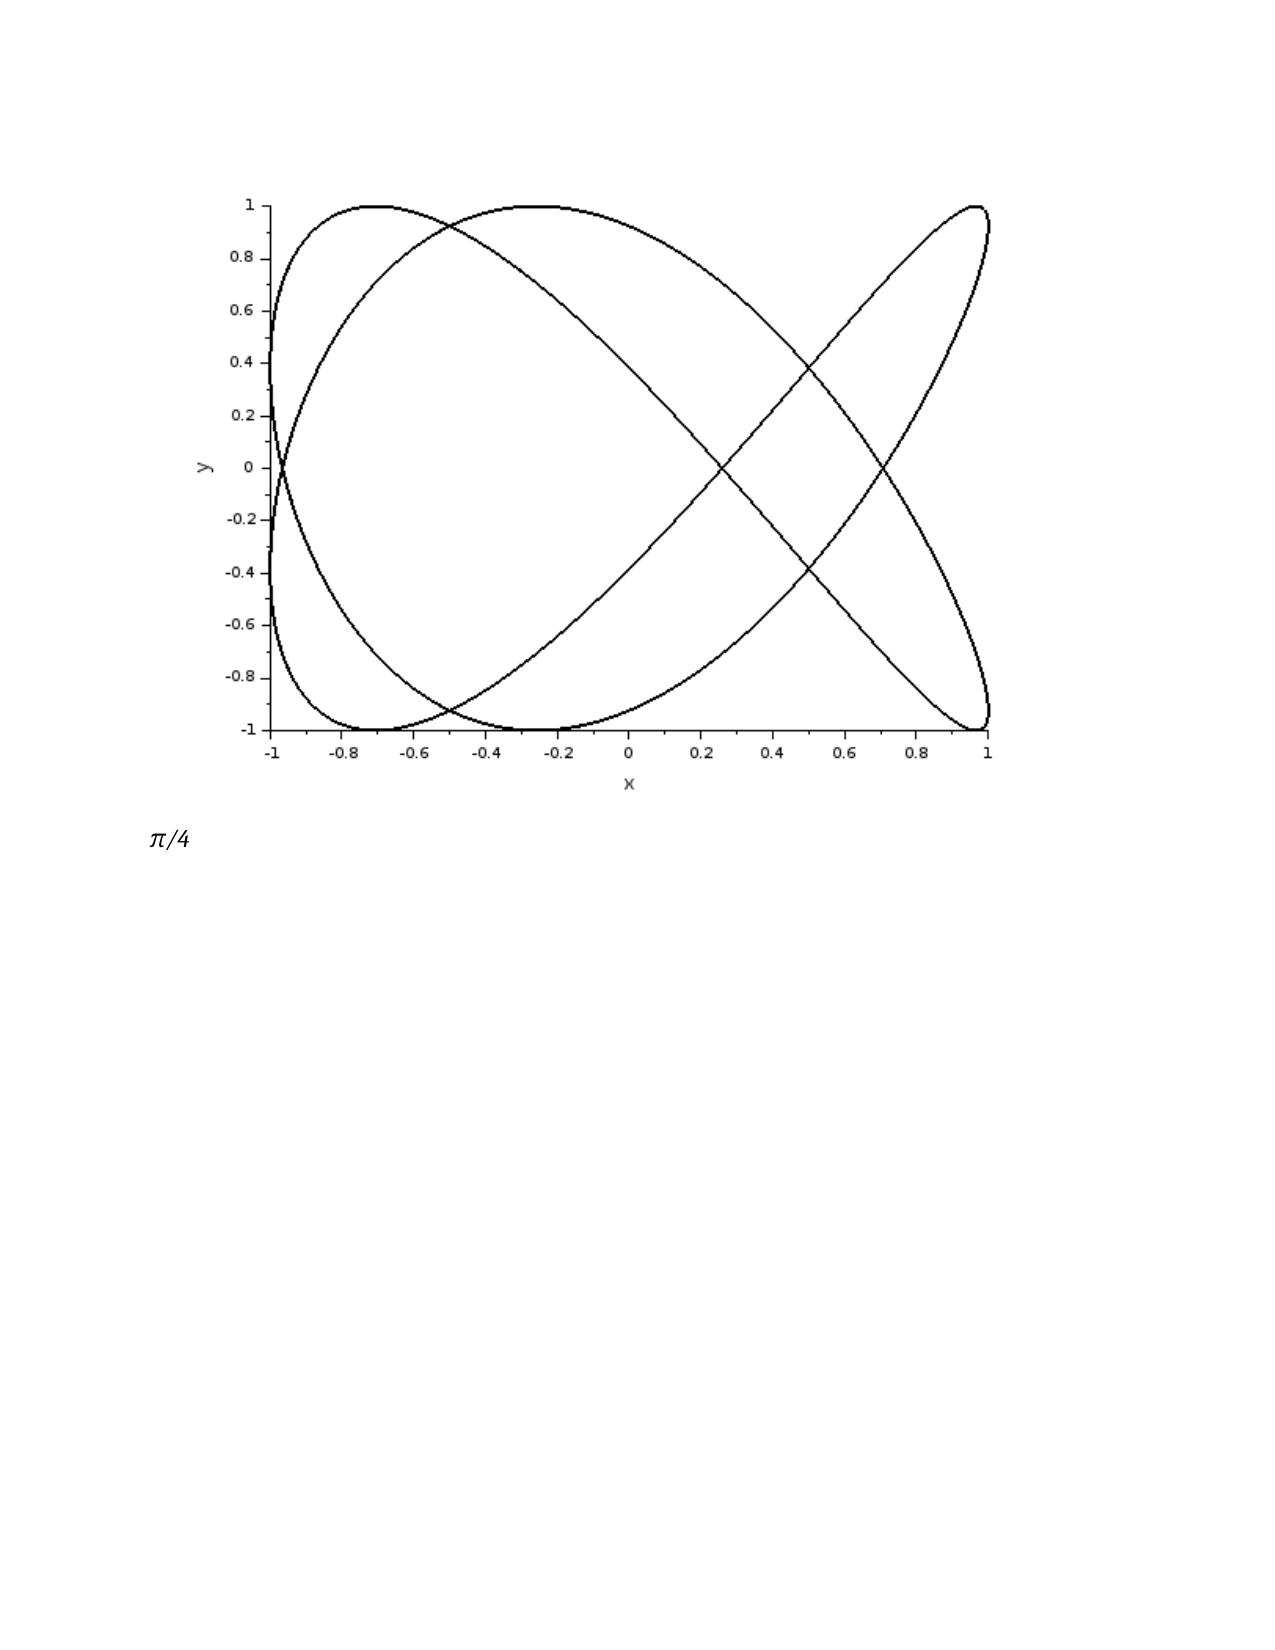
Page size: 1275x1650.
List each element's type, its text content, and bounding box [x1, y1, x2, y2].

text π/4 [150, 825, 1125, 853]
picture [168, 150, 1044, 804]
